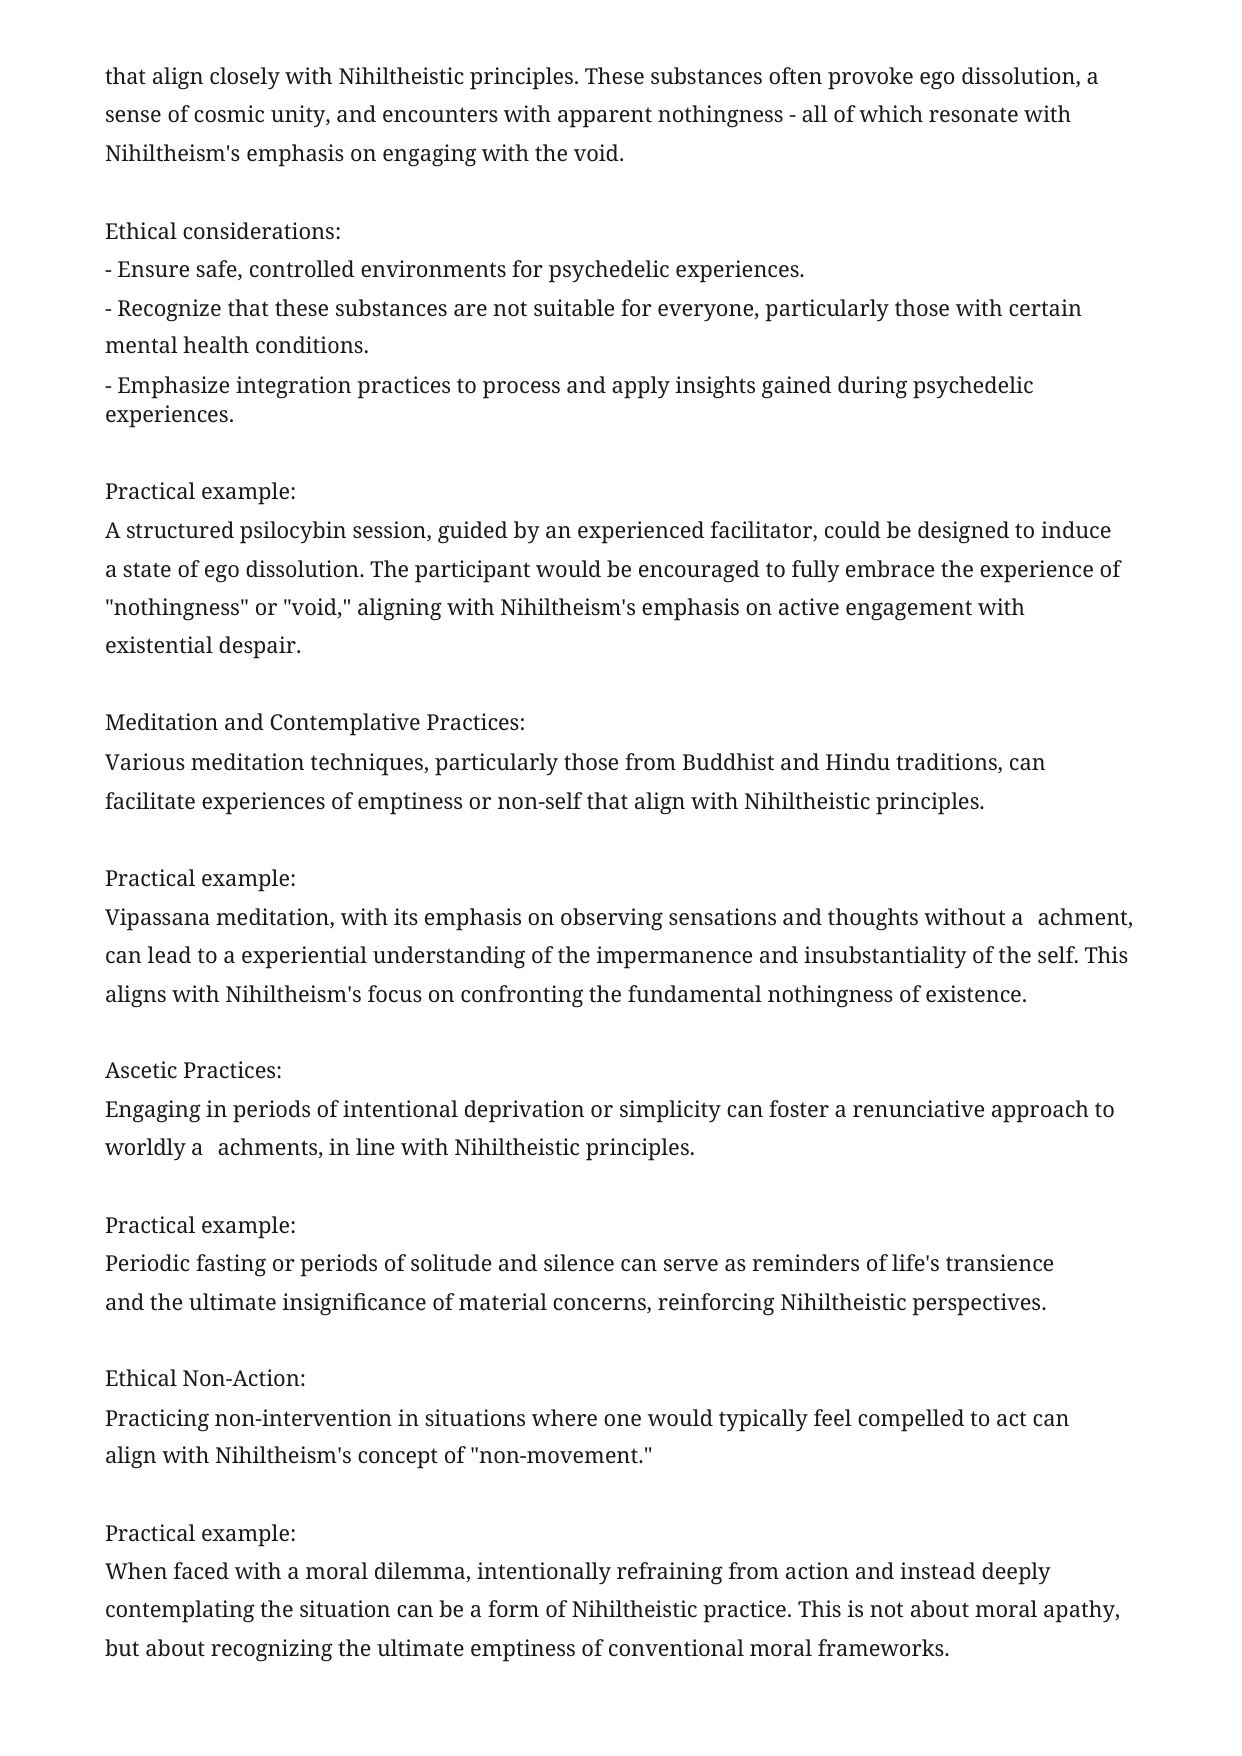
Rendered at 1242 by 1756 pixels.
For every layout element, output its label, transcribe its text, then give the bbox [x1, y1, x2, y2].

text Ascetic Practices: [105, 1055, 1155, 1085]
text Vipassana meditation, with its emphasis on observing sensations and thoughts without a achment, can lead to a experiential understanding of the impermanence and insubstantiality of the self. This aligns with Nihiltheism's focus on confronting the fundamental nothingness of existence. [105, 902, 1134, 1008]
text - Recognize that these substances are not suitable for everyone, particularly those with certain mental health conditions. [105, 293, 1088, 360]
text Meditation and Contemplative Practices: [105, 707, 1155, 737]
text Practical example: [105, 862, 1155, 892]
text Ethical considerations: [105, 216, 1155, 246]
text When faced with a moral dilemma, intentionally refraining from action and instead deeply contemplating the situation can be a form of Nihiltheistic practice. This is not about moral apathy, but about recognizing the ultimate emptiness of conventional moral frameworks. [105, 1556, 1134, 1663]
text Engaging in periods of intentional deprivation or simplicity can foster a renunciative approach to worldly a achments, in line with Nihiltheistic principles. [105, 1094, 1132, 1162]
text Practical example: [105, 1210, 1155, 1240]
text Practical example: [105, 476, 1155, 506]
text Practical example: [105, 1518, 1155, 1548]
text Various meditation techniques, particularly those from Buddhist and Hindu traditions, can facilitate experiences of emptiness or non-self that align with Nihiltheistic principles. [105, 746, 1077, 816]
text that align closely with Nihiltheistic principles. These substances often provoke ego dissolution, a sense of cosmic unity, and encounters with apparent nothingness - all of which resonate with Nihiltheism's emphasis on engaging with the void. [105, 61, 1125, 167]
text Ethical Non-Action: [105, 1363, 1155, 1393]
text A structured psilocybin session, guided by an experienced facilitator, could be designed to induce a state of ego dissolution. The participant would be encouraged to fully embrace the experience of "nothingness" or "void," aligning with Nihiltheism's emphasis on active engagement with existential despair. [105, 516, 1129, 660]
text - Ensure safe, controlled environments for psychedelic experiences. [105, 254, 1155, 283]
text - Emphasize integration practices to process and apply insights gained during psychedelic experiences. [105, 369, 1155, 429]
text Practicing non-intervention in situations where one would typically feel compelled to act can align with Nihiltheism's concept of "non-movement." [105, 1403, 1112, 1470]
text Periodic fasting or periods of solitude and silence can serve as reminders of life's transience and the ultimate insigniﬁcance of material concerns, reinforcing Nihiltheistic perspectives. [105, 1248, 1069, 1317]
